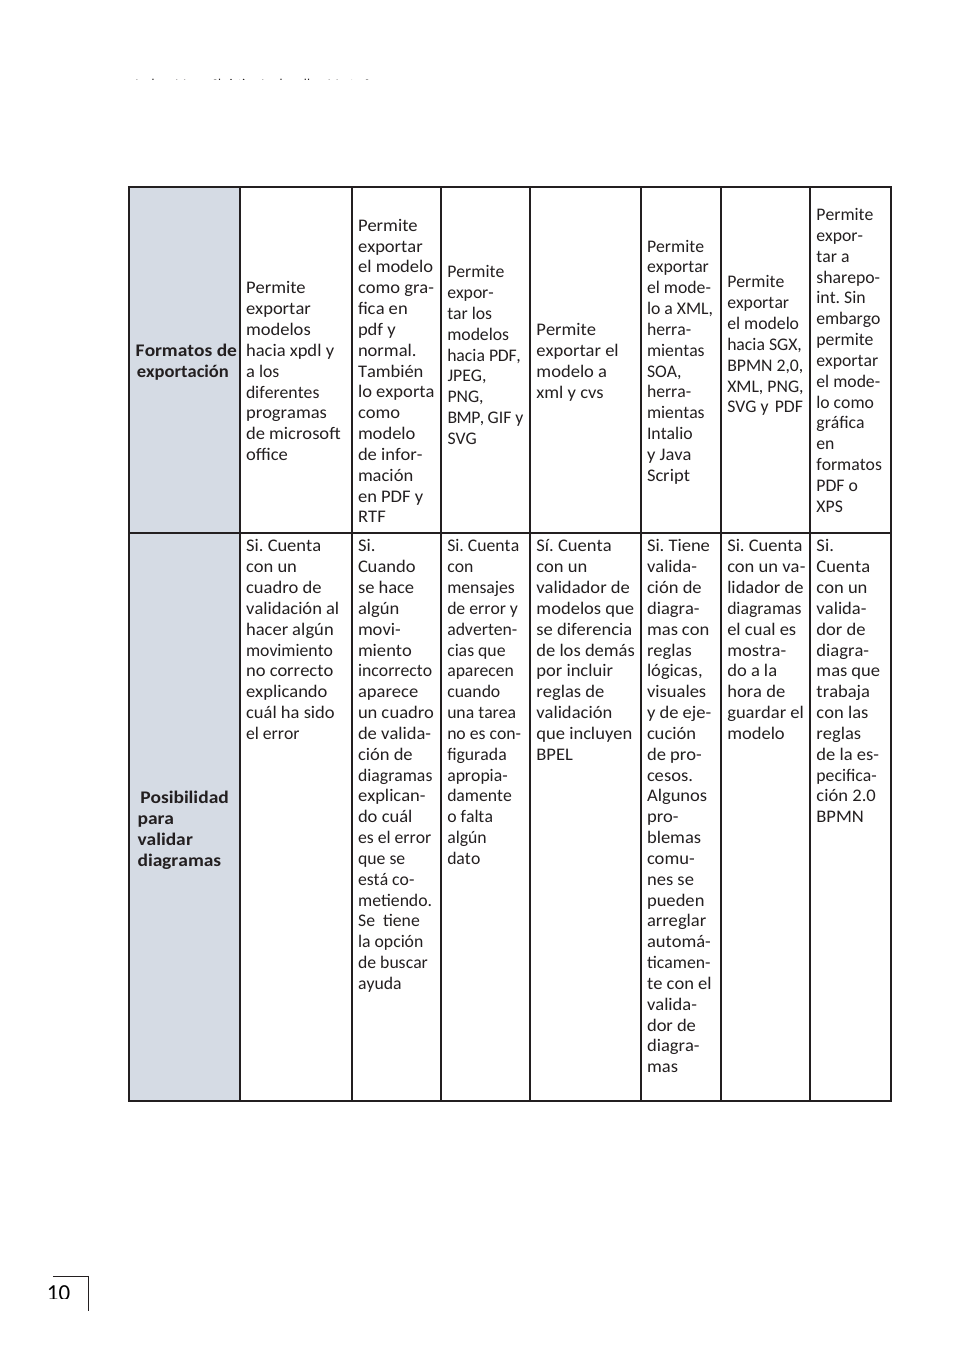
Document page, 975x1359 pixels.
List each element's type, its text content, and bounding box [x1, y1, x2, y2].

table_header Permite expor- tar los modelos hacia PDF, JPEG, PNG, BMP, GIF y SVG [442, 188, 529, 532]
table_header Permite exportar el mode- lo a XML, herra- mientas SOA, herra- mientas Intalio y Java Script [642, 188, 720, 532]
table_header Formatos de exportación [130, 188, 239, 532]
table_cell Si. Cuenta con mensajes de error y adverten- cias que aparecen cuando una tarea no es con- figurada apropia- damente o falta algún dato [442, 534, 529, 1100]
table_cell Posibilidad para validar diagramas [130, 534, 239, 1100]
table_cell Si. Cuenta con un va- lidador de diagramas el cual es mostra- do a la hora de guardar el modelo [722, 534, 809, 1100]
table_cell Si. Tiene valida- ción de diagra- mas con reglas lógicas, visuales y de eje- cución de pro- cesos. Algunos pro- blemas comu- nes se pueden arreglar automá- ticamen- te con el valida- dor de diagra- mas [642, 534, 720, 1100]
table_header Permite exportar el modelo a xml y cvs [531, 188, 640, 532]
table_header Permite exportar modelos hacia xpdl y a los diferentes programas de microsoft office [241, 188, 351, 532]
table_header Permite exportar el modelo como gra- fica en pdf y normal. También lo exporta como modelo de infor- mación en PDF y RTF [353, 188, 440, 532]
table_cell Si. Cuenta con un valida- dor de diagra- mas que trabaja con las reglas de la es- pecifica- ción 2.0 BPMN [811, 534, 890, 1100]
table_header Permite expor- tar a sharepo- int. Sin embargo permite exportar el mode- lo como gráfica en formatos PDF o XPS [811, 188, 890, 532]
table_cell Si. Cuenta con un cuadro de validación al hacer algún movimiento no correcto explicando cuál ha sido el error [241, 534, 351, 1100]
table_cell Sí. Cuenta con un validador de modelos que se diferencia de los demás por incluir reglas de validación que incluyen BPEL [531, 534, 640, 1100]
table_header Permite exportar el modelo hacia SGX, BPMN 2,0, XML, PNG, SVG y PDF [722, 188, 809, 532]
table_cell Si. Cuando se hace algún movi- miento incorrecto aparece un cuadro de valida- ción de diagramas explican- do cuál es el error que se está co- metiendo. Se tiene la opción de buscar ayuda [353, 534, 440, 1100]
